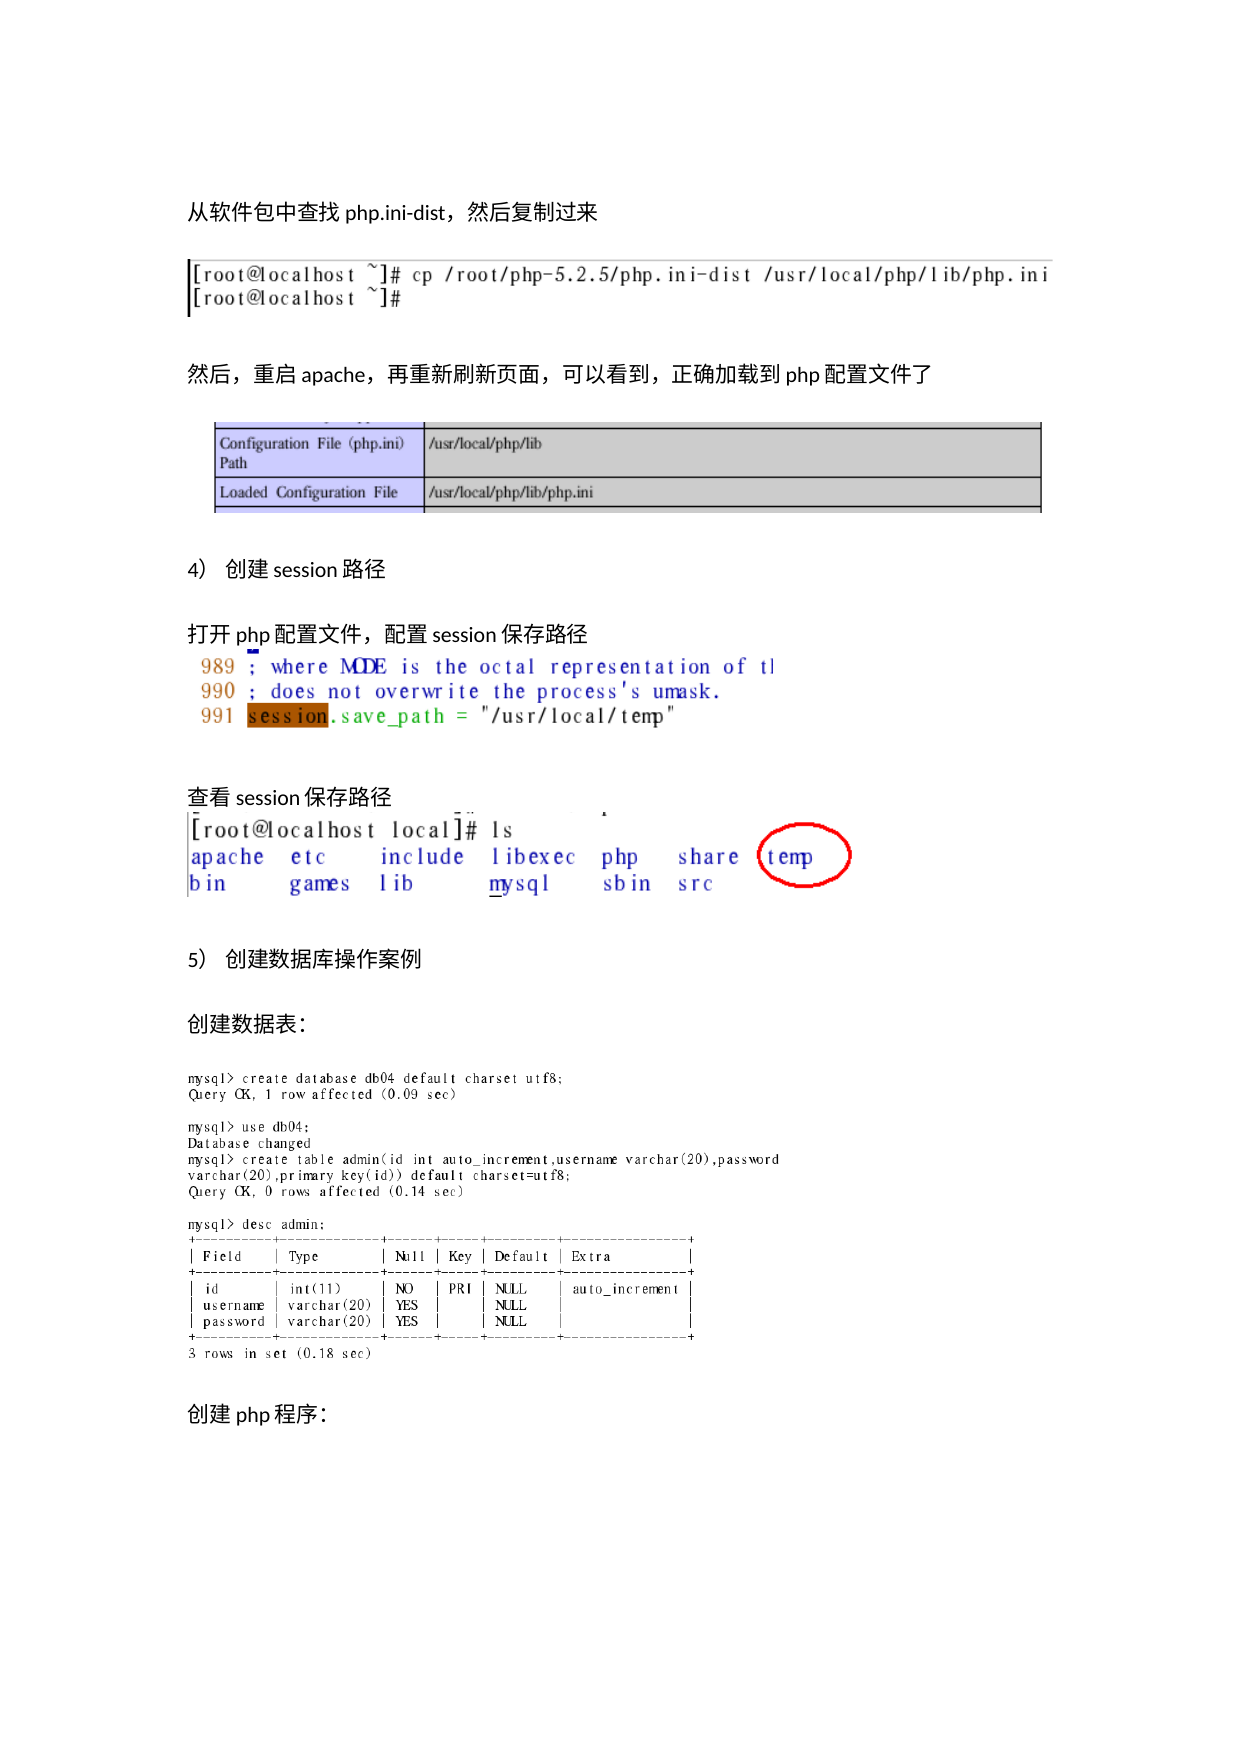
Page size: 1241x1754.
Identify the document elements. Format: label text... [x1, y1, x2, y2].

list 创建数据库操作案例 [187, 942, 1053, 974]
picture [187, 649, 773, 730]
text 从软件包中查找php.ini-dist，然后复制过来 [187, 194, 1053, 227]
text 创建php程序： [187, 1397, 1053, 1429]
picture [187, 422, 1053, 513]
text 打开php配置文件，配置session保存路径 [187, 617, 1053, 649]
picture [187, 259, 1053, 317]
picture [187, 812, 862, 897]
list 创建session路径 [187, 552, 1053, 584]
text 查看session保存路径 [187, 779, 1053, 812]
picture [187, 1072, 782, 1361]
text 创建数据表： [187, 1007, 1053, 1039]
text 然后，重启apache，再重新刷新页面，可以看到，正确加载到php配置文件了 [187, 357, 1053, 389]
